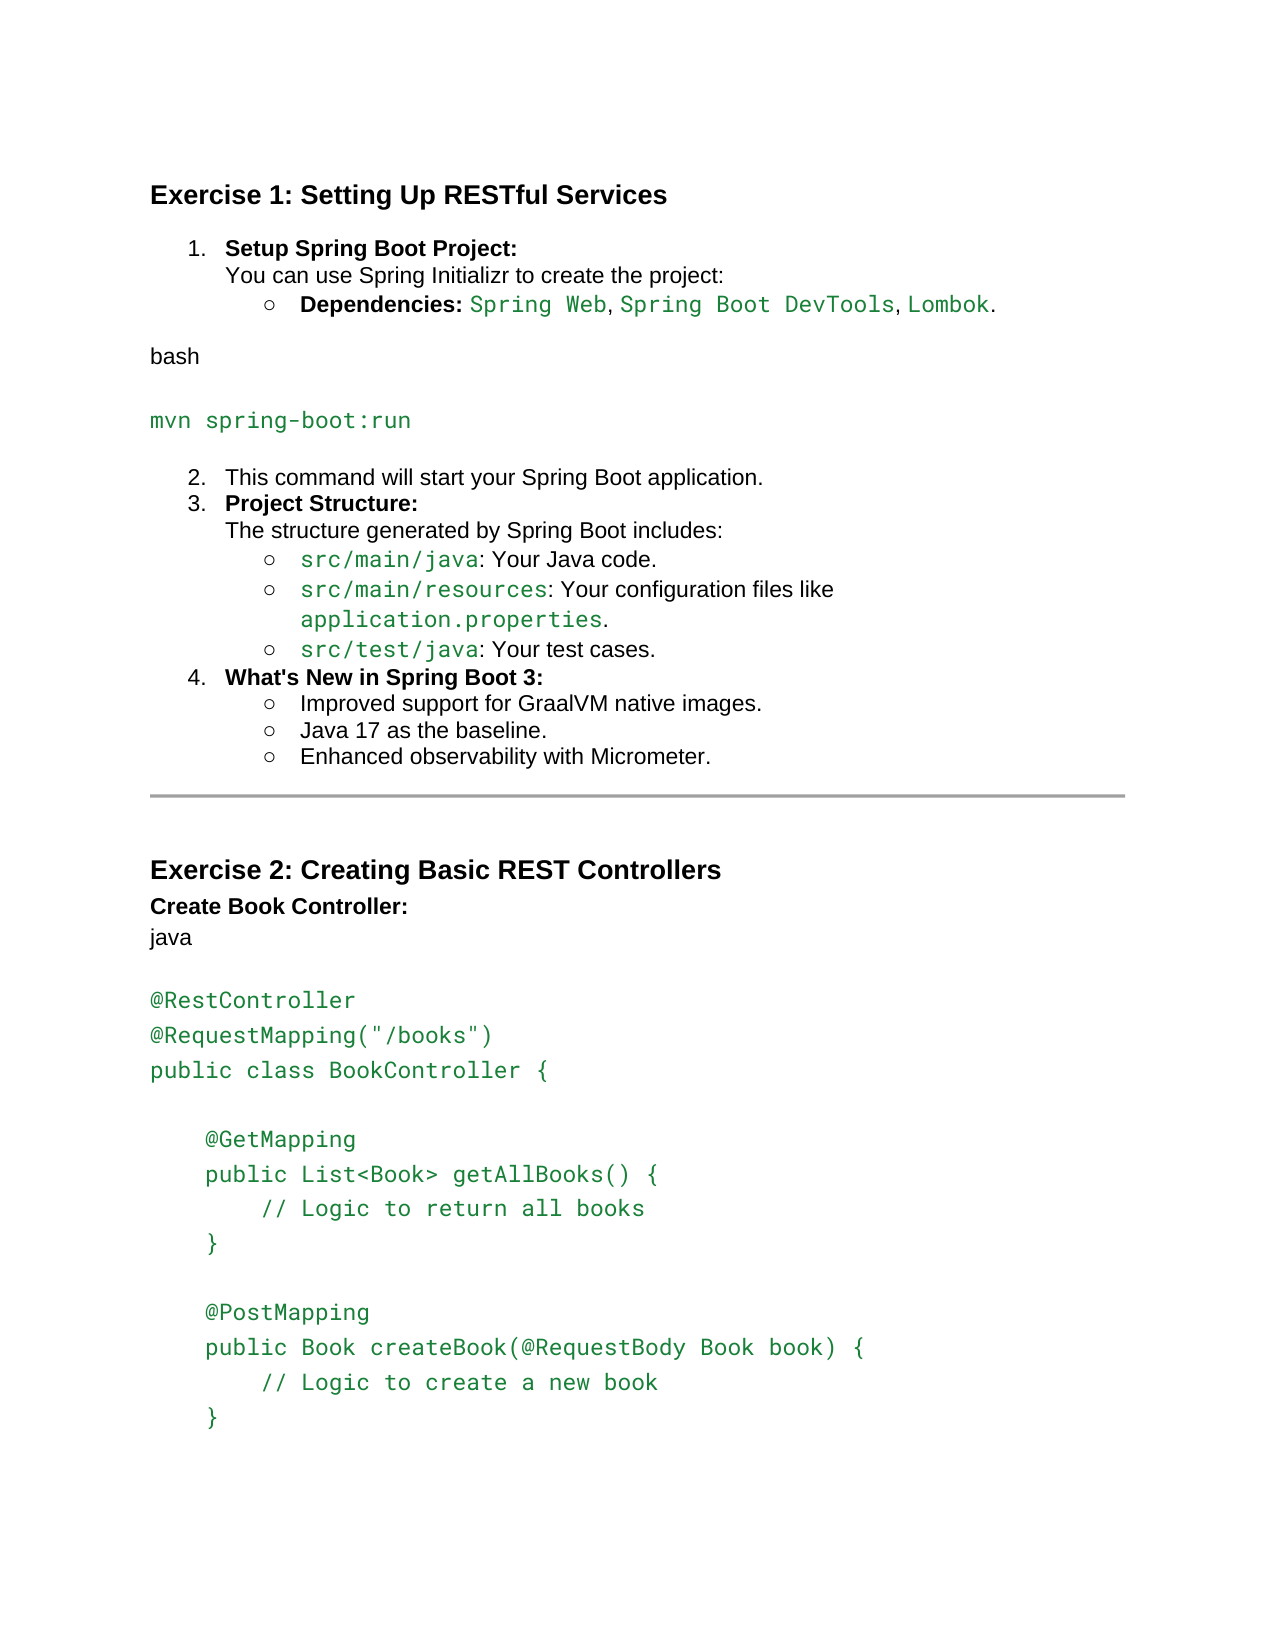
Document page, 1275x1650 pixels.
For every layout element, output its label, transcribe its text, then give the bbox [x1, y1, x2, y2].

list What's New in Spring Boot 3: [187, 664, 1125, 690]
text // Logic to create a new book [150, 1366, 1125, 1396]
list src/test/java: Your test cases. [262, 634, 1125, 664]
list src/main/resources: Your configuration files like application.properties. [262, 573, 1125, 634]
text bash mvn spring-boot:run [150, 343, 1125, 434]
list Setup Spring Boot Project: You can use Spring Initializr to create the project: [187, 235, 1125, 288]
subtitle Exercise 1: Setting Up RESTful Services [150, 179, 1125, 210]
text } [150, 1401, 1125, 1431]
text } [150, 1227, 1125, 1258]
list src/main/java: Your Java code. [262, 543, 1125, 573]
list Java 17 as the baseline. [262, 717, 1125, 743]
text Create Book Controller: java @RestController [150, 893, 1125, 1015]
list Enhanced observability with Micrometer. [262, 743, 1125, 769]
text // Logic to return all books [150, 1193, 1125, 1223]
list This command will start your Spring Boot application. [187, 464, 1125, 490]
text @PostMapping [150, 1297, 1125, 1327]
text @RequestMapping("/books") [150, 1019, 1125, 1049]
text public List<Book> getAllBooks() { [150, 1158, 1125, 1188]
list Improved support for GraalVM native images. [262, 690, 1125, 717]
text public Book createBook(@RequestBody Book book) { [150, 1331, 1125, 1362]
text public class BookController { [150, 1054, 1125, 1084]
list Project Structure: The structure generated by Spring Boot includes: [187, 490, 1125, 543]
list Dependencies: Spring Web, Spring Boot DevTools, Lombok. [262, 288, 1125, 318]
subtitle Exercise 2: Creating Basic REST Controllers [150, 854, 1125, 885]
text @GetMapping [150, 1123, 1125, 1153]
